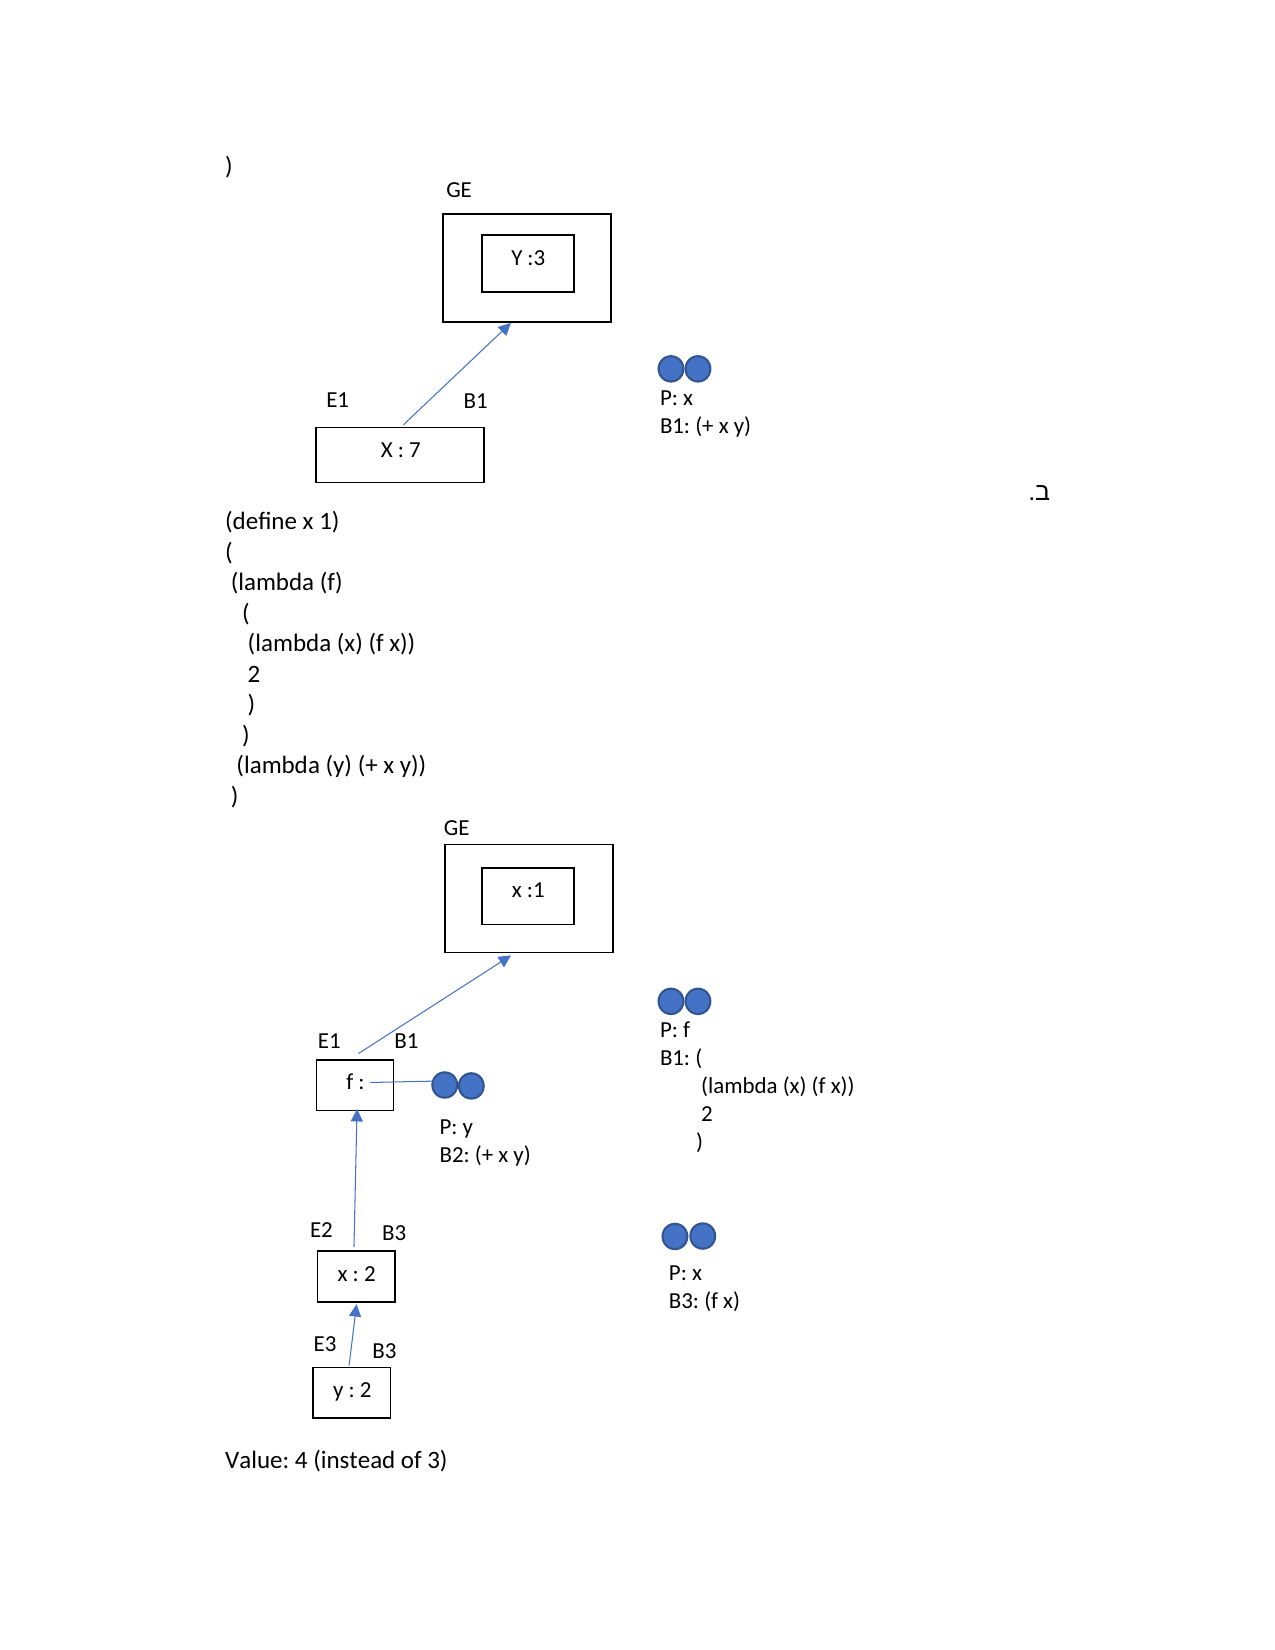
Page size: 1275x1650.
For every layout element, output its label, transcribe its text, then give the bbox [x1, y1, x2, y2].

text (lambda (y) (+ x y)) [225, 749, 1125, 780]
text (define x 1) [225, 505, 1125, 536]
text ( [225, 597, 1125, 627]
text ( [225, 536, 1125, 566]
text ) [225, 780, 1125, 810]
text ) [225, 150, 1125, 208]
text (lambda (f) [225, 566, 1125, 597]
text ) [225, 719, 1125, 749]
text 2 [225, 658, 1125, 688]
text ) [225, 688, 1125, 719]
text Value: 4 (instead of 3) [225, 1444, 1125, 1475]
text ב. [150, 476, 1050, 505]
text (lambda (x) (f x)) [225, 627, 1125, 658]
